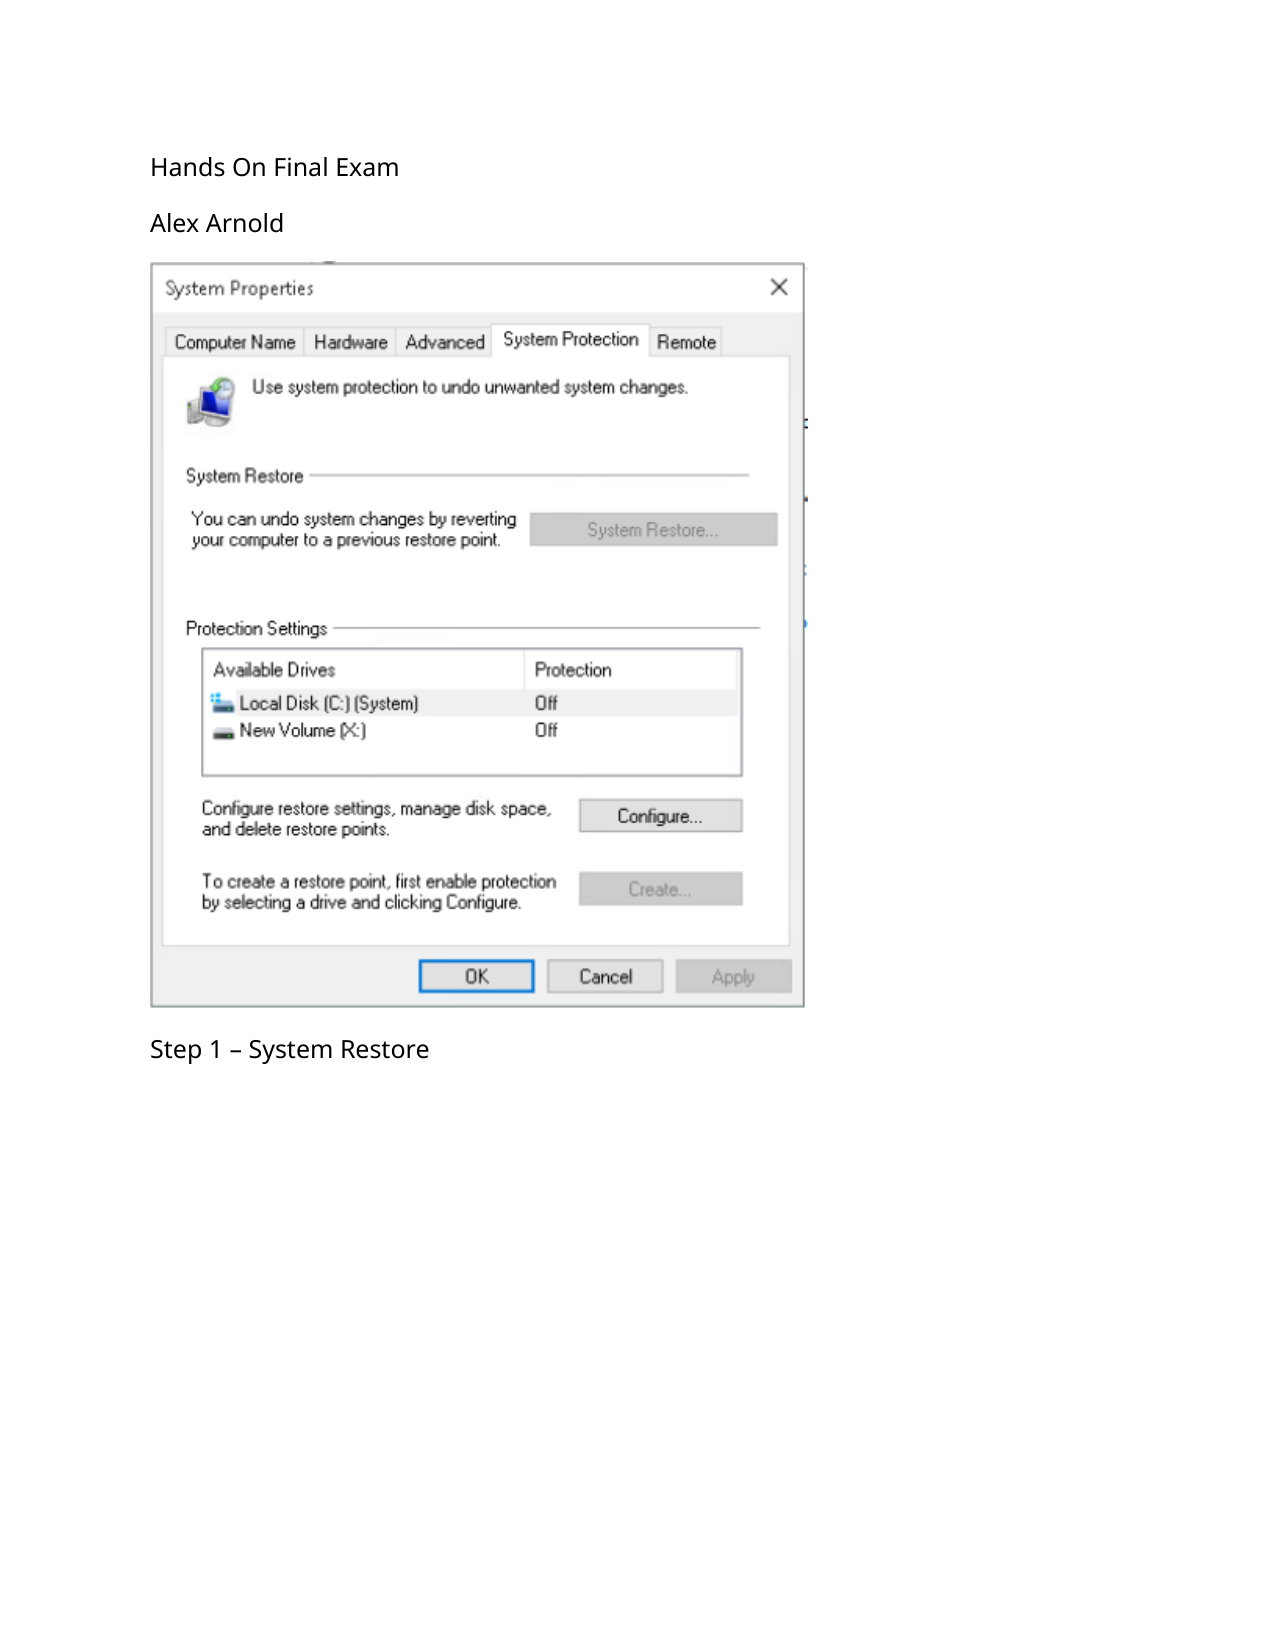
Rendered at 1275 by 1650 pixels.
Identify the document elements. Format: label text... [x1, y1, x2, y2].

text Alex Arnold [150, 206, 1125, 240]
text Step 1 – System Restore [150, 1032, 1125, 1066]
picture [150, 261, 808, 1011]
text Hands On Final Exam [150, 150, 1125, 184]
